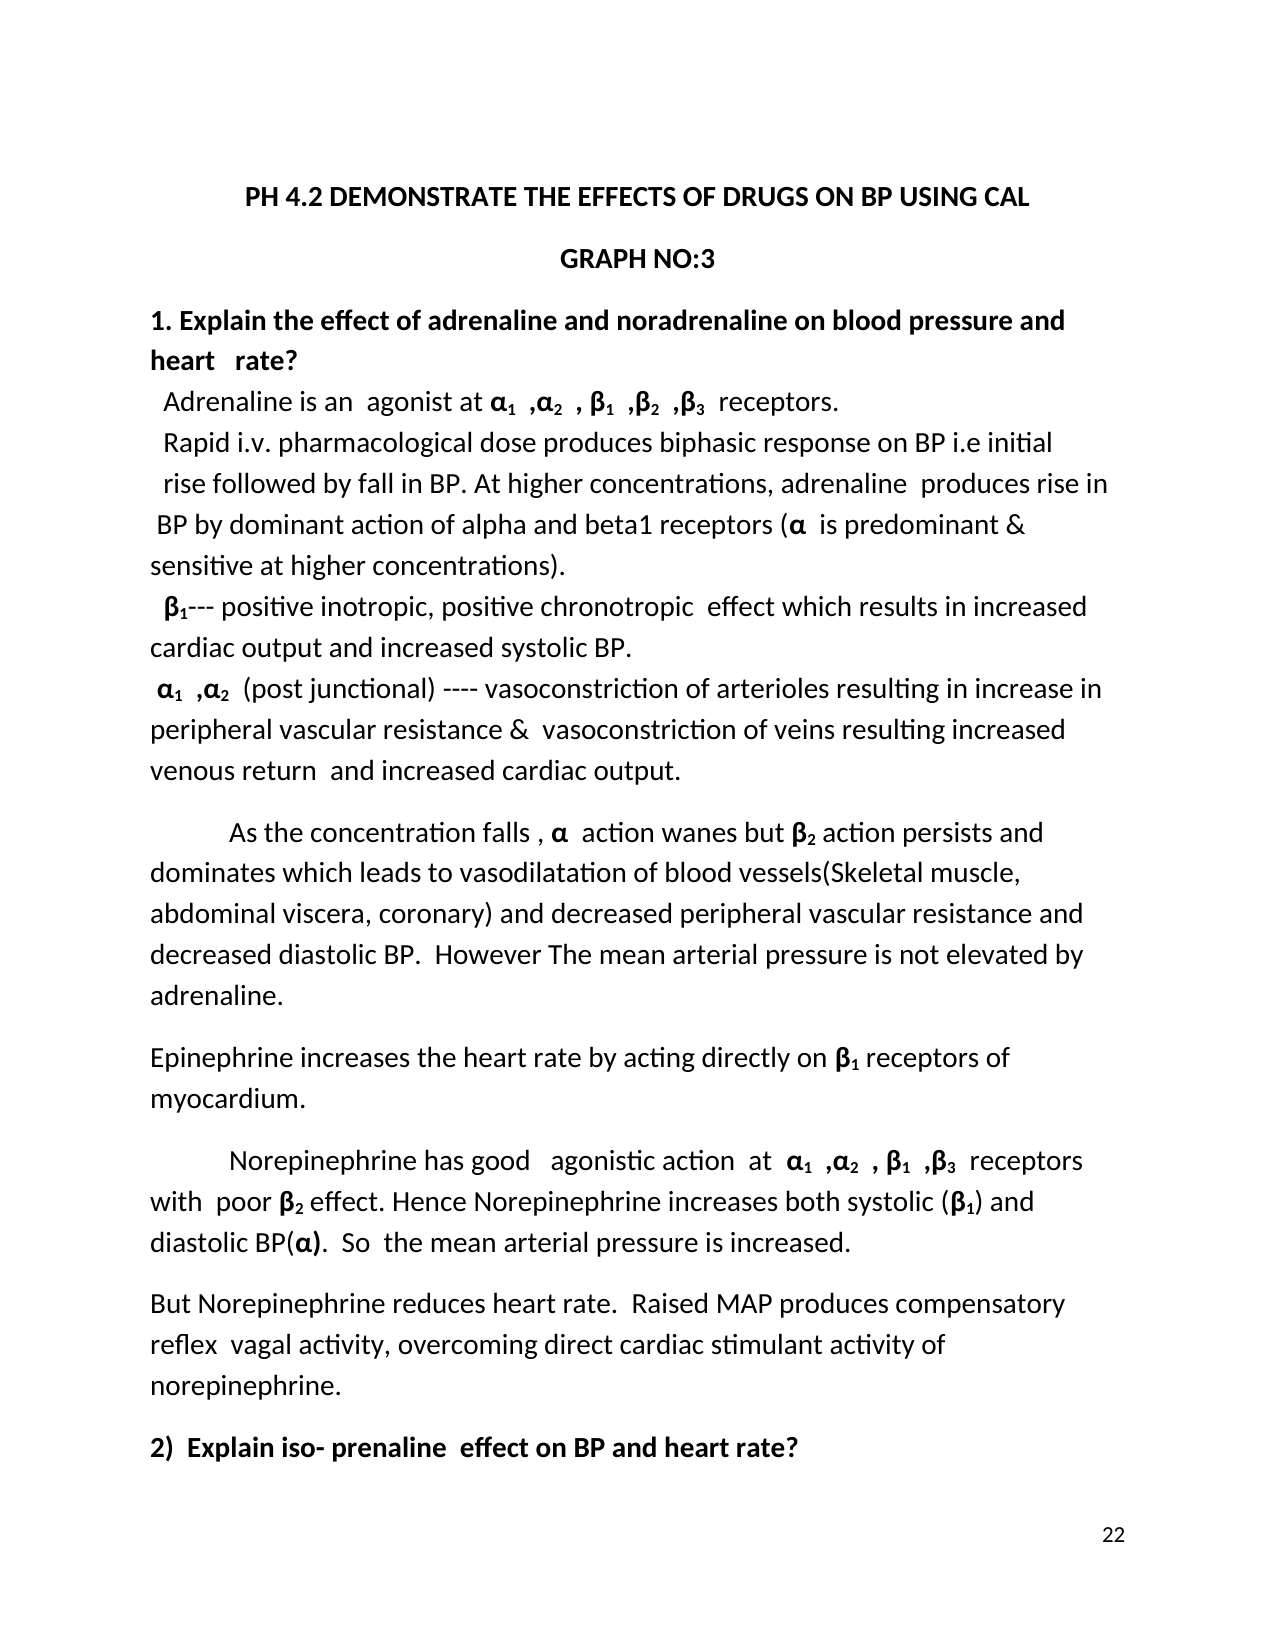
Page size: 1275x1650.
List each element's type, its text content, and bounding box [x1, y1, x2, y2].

text 1. Explain the effect of adrenaline and noradrenaline on blood pressure and heart rate? [150, 302, 1125, 378]
text α1 ,α2 (post junctional) ---- vasoconstriction of arterioles resulting in increase in peripheral vascular resistance & vasoconstriction of veins resulting increased venous return and increased cardiac output. [150, 670, 1125, 787]
text rise followed by fall in BP. At higher concentrations, adrenaline produces rise in [150, 465, 1125, 501]
text Norepinephrine has good agonistic action at α1 ,α2 , β1 ,β3 receptors with poor β2 effect. Hence Norepinephrine increases both systolic (β1) and diastolic BP(α). So the mean arterial pressure is increased. [150, 1142, 1125, 1259]
text Epinephrine increases the heart rate by acting directly on β1 receptors of myocardium. [150, 1039, 1125, 1116]
text β1--- positive inotropic, positive chronotropic effect which results in increased cardiac output and increased systolic BP. [150, 588, 1125, 665]
text But Norepinephrine reduces heart rate. Raised MAP produces compensatory reflex vagal activity, overcoming direct cardiac stimulant activity of norepinephrine. [150, 1286, 1125, 1403]
text Adrenaline is an agonist at α1 ,α2 , β1 ,β2 ,β3 receptors. [150, 383, 1125, 419]
text BP by dominant action of alpha and beta1 receptors (α is predominant & sensitive at higher concentrations). [150, 506, 1125, 583]
text GRAPH NO:3 [150, 240, 1125, 275]
text As the concentration falls , α action wanes but β2 action persists and dominates which leads to vasodilatation of blood vessels(Skeletal muscle, abdominal viscera, coronary) and decreased peripheral vascular resistance and decreased diastolic BP. However The mean arterial pressure is not elevated by adrenaline. [150, 814, 1125, 1013]
text Rapid i.v. pharmacological dose produces biphasic response on BP i.e initial [150, 424, 1125, 460]
text PH 4.2 DEMONSTRATE THE EFFECTS OF DRUGS ON BP USING CAL [150, 178, 1125, 214]
text 2) Explain iso- prenaline effect on BP and heart rate? [150, 1429, 1125, 1465]
